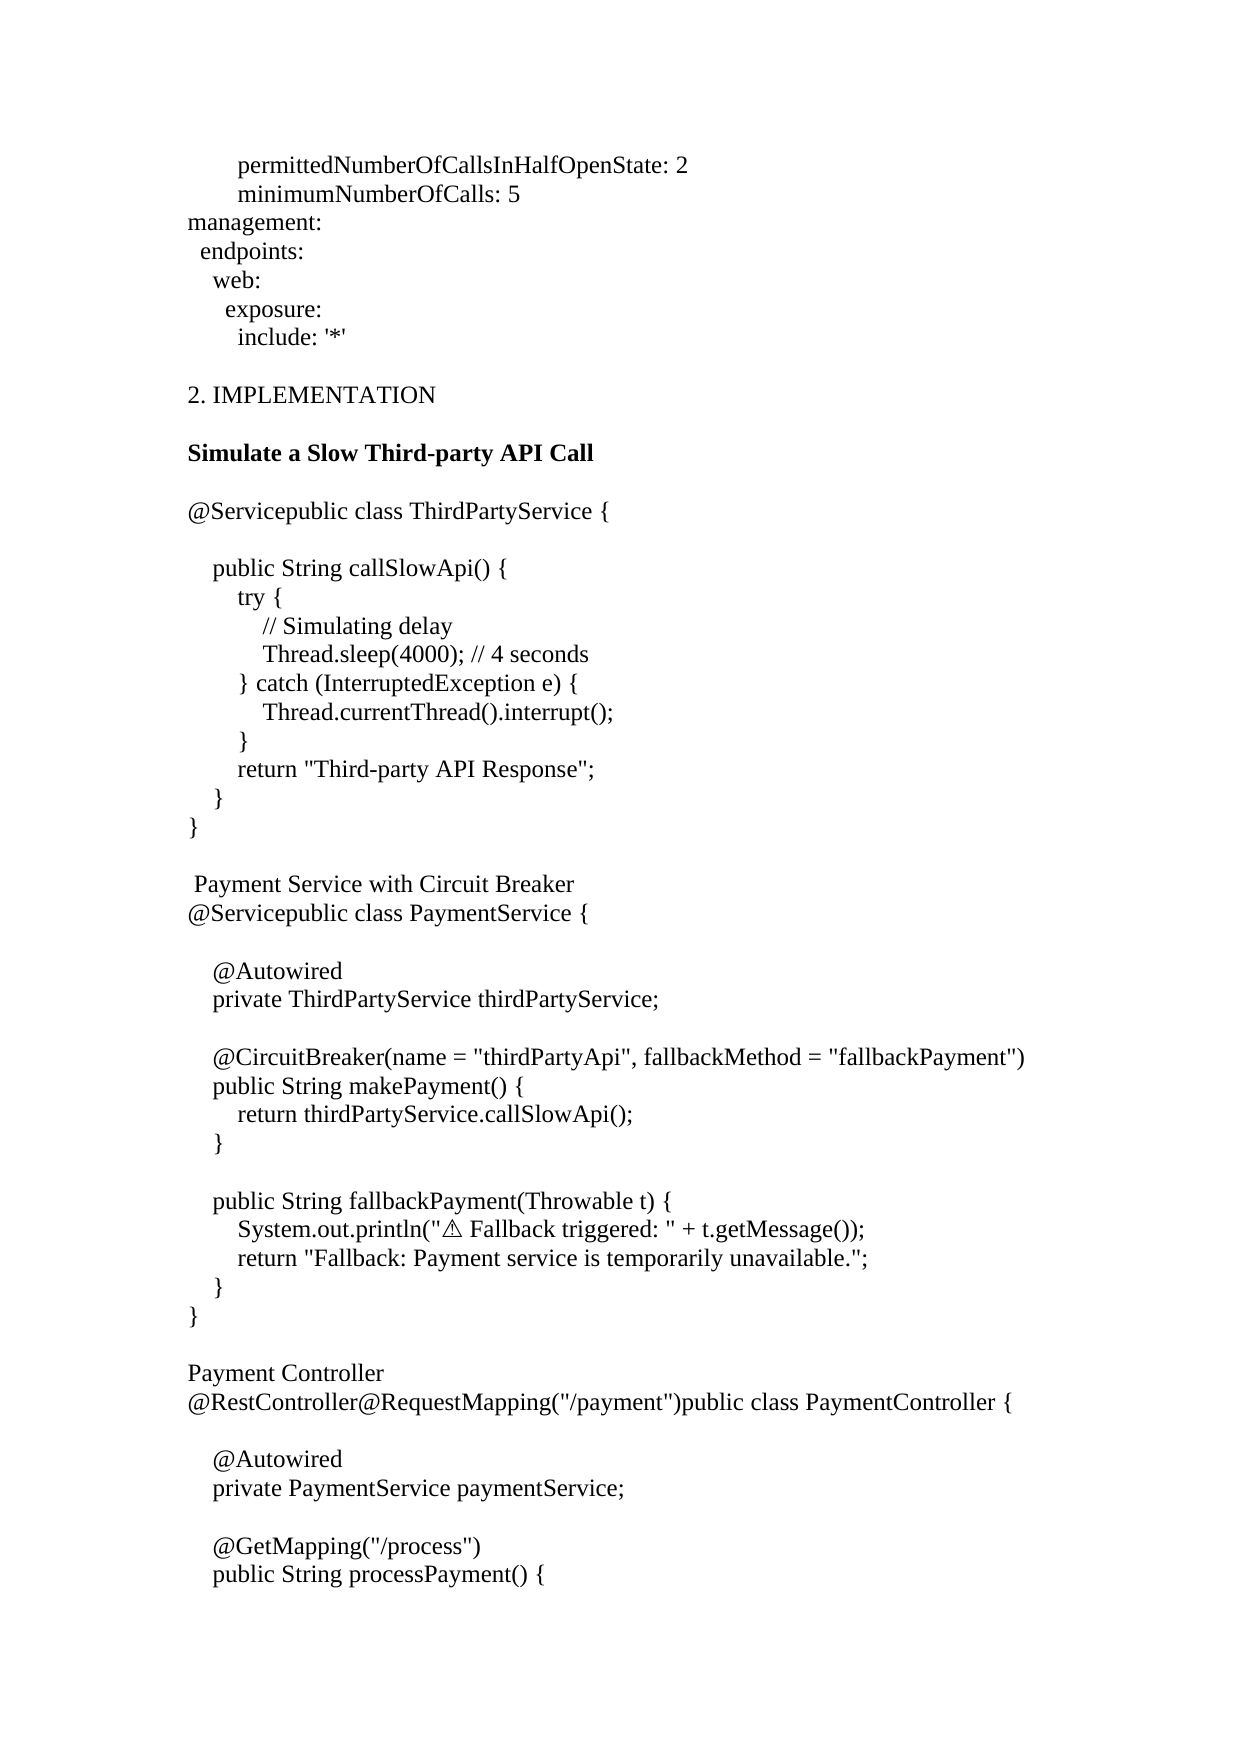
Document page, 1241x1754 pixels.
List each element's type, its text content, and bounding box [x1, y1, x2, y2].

text Payment Controller [187, 1358, 1053, 1387]
text @CircuitBreaker(name = "thirdPartyApi", fallbackMethod = "fallbackPayment") [187, 1042, 1053, 1071]
text System.out.println("⚠️ Fallback triggered: " + t.getMessage()); [187, 1214, 1053, 1243]
text Thread.sleep(4000); // 4 seconds [187, 639, 1053, 668]
text } [187, 1128, 1053, 1157]
text } [187, 1301, 1053, 1329]
text include: '*' [187, 322, 1053, 351]
text @Autowired [187, 1444, 1053, 1473]
text public String makePayment() { [187, 1071, 1053, 1099]
text public String callSlowApi() { [187, 553, 1053, 582]
subtitle Simulate a Slow Third-party API Call [187, 438, 1053, 467]
text @Servicepublic class PaymentService { [187, 898, 1053, 927]
text try { [187, 582, 1053, 611]
text } [187, 1272, 1053, 1301]
text public String fallbackPayment(Throwable t) { [187, 1186, 1053, 1214]
text 2. IMPLEMENTATION [187, 380, 1053, 409]
text } [187, 783, 1053, 812]
text public String processPayment() { [187, 1559, 1053, 1588]
text management: [187, 207, 1053, 236]
text private PaymentService paymentService; [187, 1473, 1053, 1502]
text return "Fallback: Payment service is temporarily unavailable."; [187, 1243, 1053, 1272]
text minimumNumberOfCalls: 5 [187, 179, 1053, 207]
text Payment Service with Circuit Breaker [187, 869, 1053, 898]
text @Autowired [187, 956, 1053, 984]
text // Simulating delay [187, 611, 1053, 639]
text @GetMapping("/process") [187, 1531, 1053, 1559]
text } [187, 726, 1053, 754]
text web: [187, 265, 1053, 294]
text private ThirdPartyService thirdPartyService; [187, 984, 1053, 1013]
text } [187, 812, 1053, 841]
text @Servicepublic class ThirdPartyService { [187, 496, 1053, 524]
text endpoints: [187, 236, 1053, 265]
text return thirdPartyService.callSlowApi(); [187, 1099, 1053, 1128]
text permittedNumberOfCallsInHalfOpenState: 2 [187, 150, 1053, 179]
text return "Third-party API Response"; [187, 754, 1053, 783]
text Thread.currentThread().interrupt(); [187, 697, 1053, 726]
text } catch (InterruptedException e) { [187, 668, 1053, 697]
text @RestController@RequestMapping("/payment")public class PaymentController { [187, 1387, 1053, 1416]
text exposure: [187, 294, 1053, 322]
